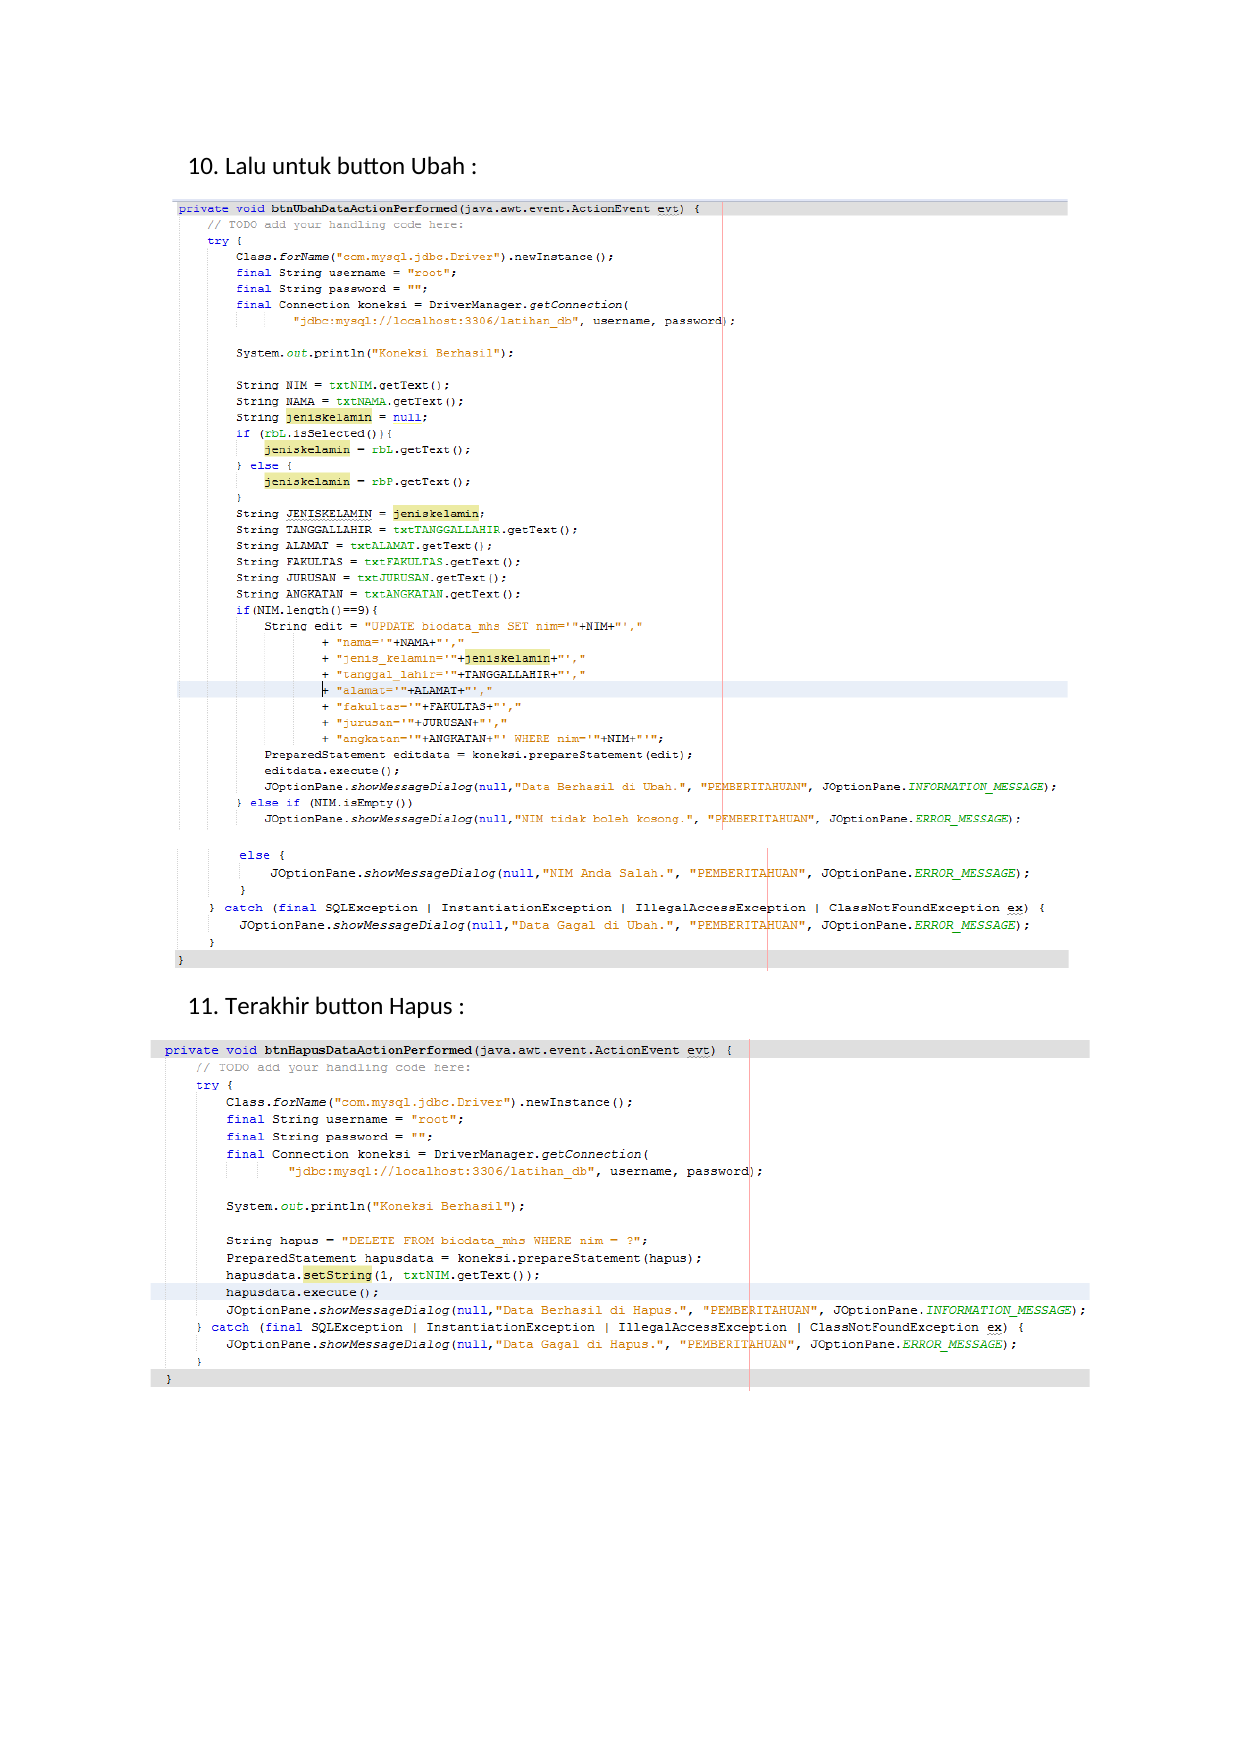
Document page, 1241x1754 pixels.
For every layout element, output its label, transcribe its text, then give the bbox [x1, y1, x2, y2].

picture [150, 1039, 1090, 1391]
list Terakhir button Hapus : [187, 990, 1090, 1020]
list Lalu untuk button Ubah : [187, 150, 1090, 181]
picture [171, 848, 1069, 971]
picture [172, 199, 1068, 830]
